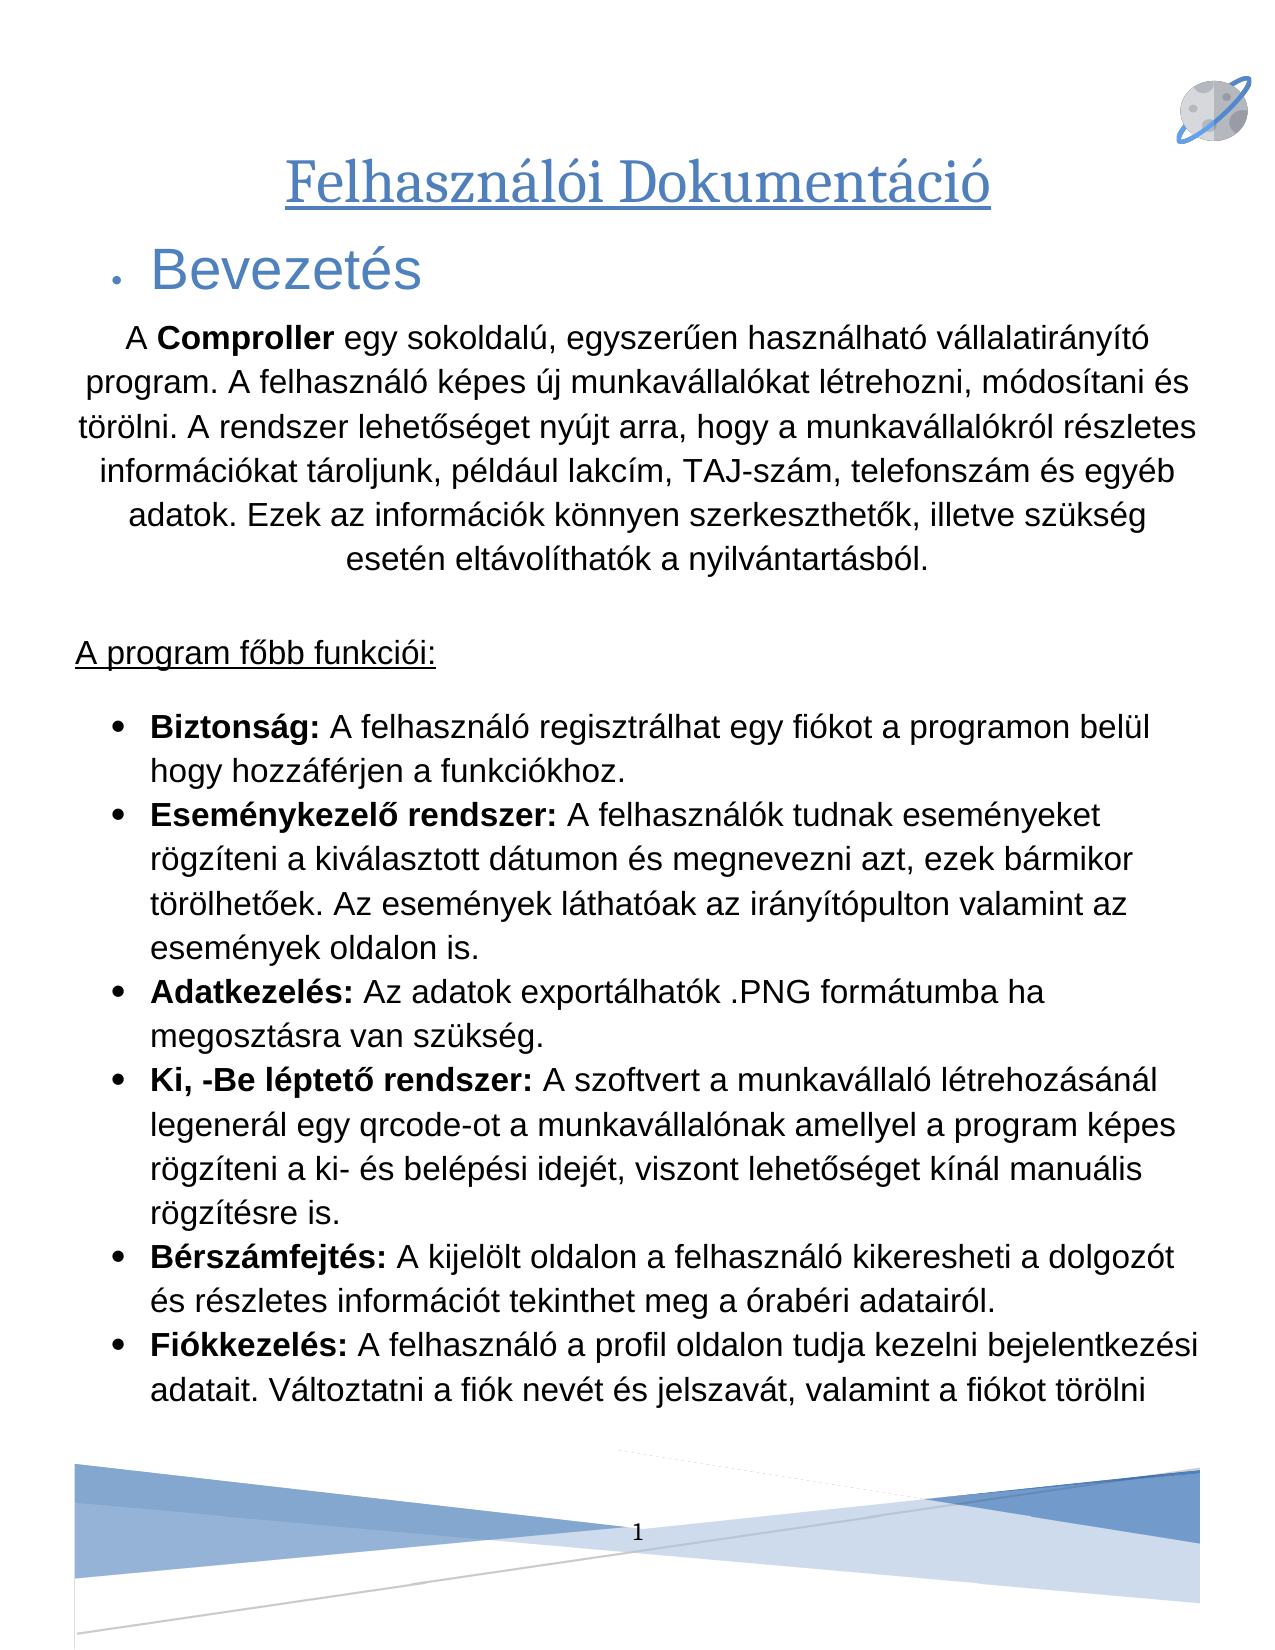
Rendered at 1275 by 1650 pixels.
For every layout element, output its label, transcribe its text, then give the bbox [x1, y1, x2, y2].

list Bevezetés [112, 234, 1200, 302]
text Felhasználói Dokumentáció [75, 146, 1200, 218]
text A program főbb funkciói: [75, 633, 1200, 672]
list Biztonság: A felhasználó regisztrálhat egy fiókot a programon belül hogy hozzáférjen a funkciókhoz. [112, 707, 1200, 789]
picture [75, 1450, 1200, 1650]
list Adatkezelés: Az adatok exportálhatók .PNG formátumba ha megosztásra van szükség. [112, 972, 1200, 1054]
list Ki, -Be léptető rendszer: A szoftvert a munkavállaló létrehozásánál legenerál egy qrcode-ot a munkavállalónak amellyel a program képes rögzíteni a ki- és belépési idejét, viszont lehetőséget kínál manuális rögzítésre is. [112, 1060, 1200, 1231]
list Fiókkezelés: A felhasználó a profil oldalon tudja kezelni bejelentkezési adatait. Változtatni a fiók nevét és jelszavát, valamint a fiókot törölni [112, 1326, 1200, 1408]
text A Comproller egy sokoldalú, egyszerűen használható vállalatirányító program. A felhasználó képes új munkavállalókat létrehozni, módosítani és törölni. A rendszer lehetőséget nyújt arra, hogy a munkavállalókról részletes információkat tároljunk, például lakcím, TAJ-szám, telefonszám és egyéb adatok. Ezek az információk könnyen szerkeszthetők, illetve szükség esetén eltávolíthatók a nyilvántartásból. [75, 318, 1200, 578]
list Bérszámfejtés: A kijelölt oldalon a felhasználó kikeresheti a dolgozót és részletes információt tekinthet meg a órabéri adatairól. [112, 1237, 1200, 1320]
picture [1176, 76, 1252, 144]
list Eseménykezelő rendszer: A felhasználók tudnak eseményeket rögzíteni a kiválasztott dátumon és megnevezni azt, ezek bármikor törölhetőek. Az események láthatóak az irányítópulton valamint az események oldalon is. [112, 795, 1200, 966]
